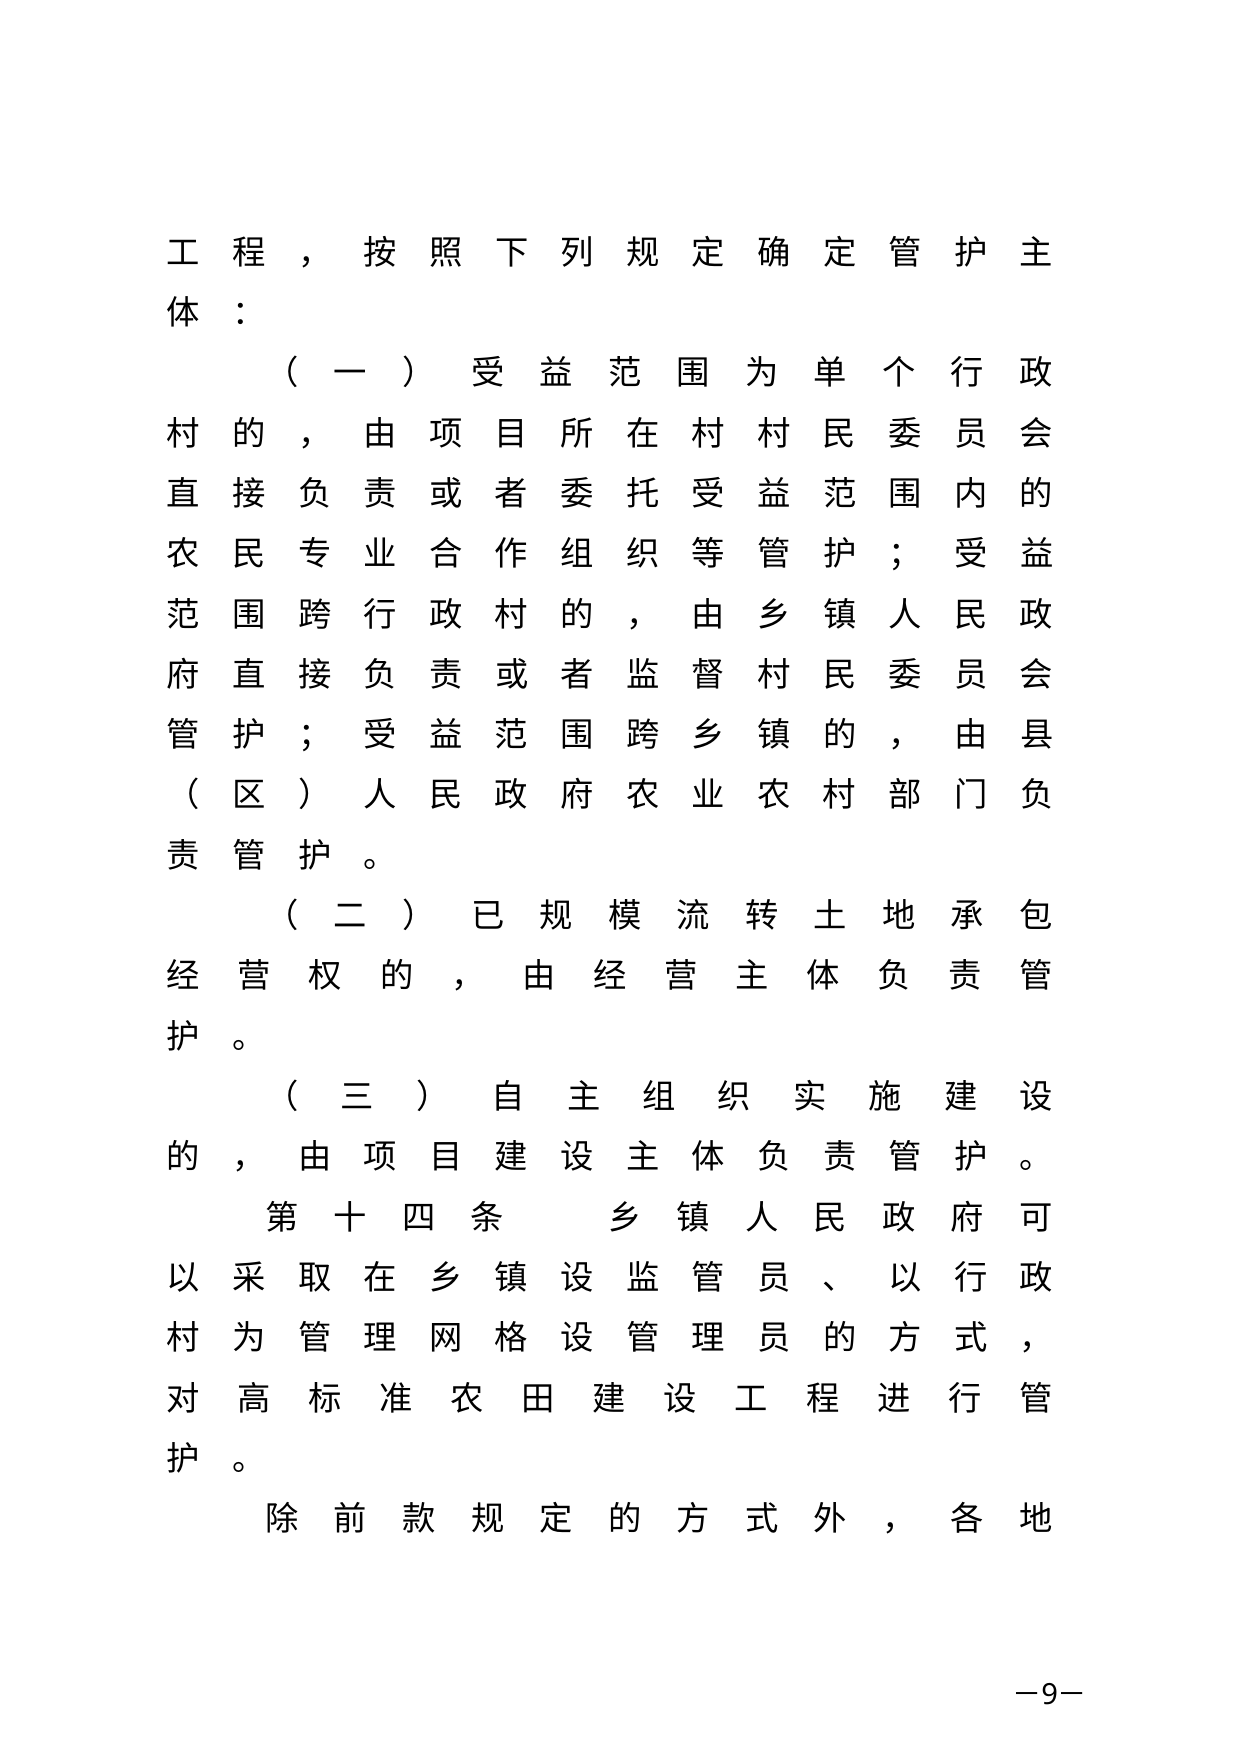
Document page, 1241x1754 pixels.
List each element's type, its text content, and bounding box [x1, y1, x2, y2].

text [167, 219, 1085, 340]
text 第十四条 乡镇人民政府可以采取在乡镇设监管员、以行政村为管理网格设管理员的方式，对高标准农田建设工程进行管护。 [167, 1184, 1085, 1486]
text （二）已规模流转土地承包经营权的，由经营主体负责管护。 [167, 883, 1085, 1064]
text （三）自主组织实施建设的，由项目建设主体负责管护。 [167, 1064, 1085, 1184]
text （一）受益范围为单个行政村的，由项目所在村村民委员会直接负责或者委托受益范围内的农民专业合作组织等管护；受益范围跨行政村的，由乡镇人民政府直接负责或者监督村民委员会管护；受益范围跨乡镇的，由县（区）人民政府农业农村部门负责管护。 [167, 340, 1085, 883]
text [167, 1486, 1085, 1546]
